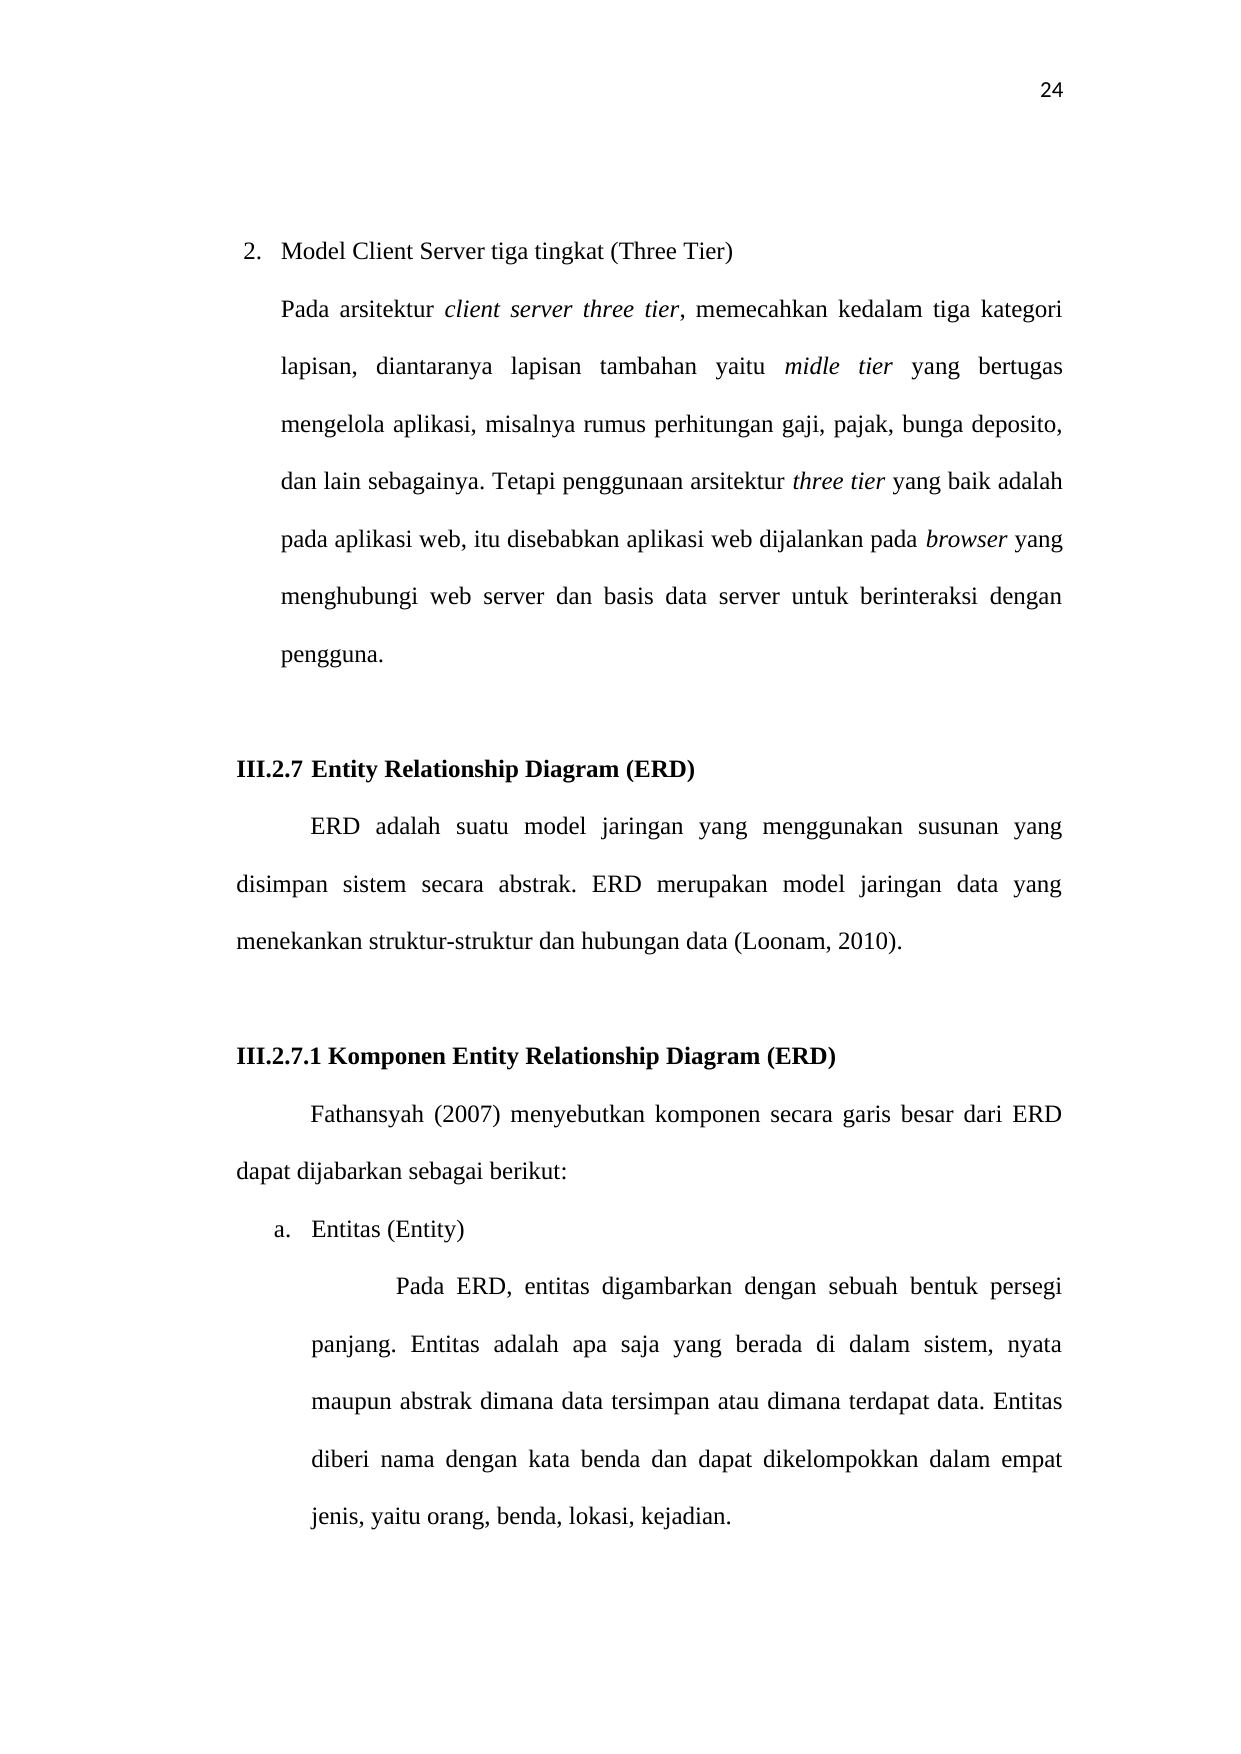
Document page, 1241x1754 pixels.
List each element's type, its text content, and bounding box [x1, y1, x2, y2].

list Pada arsitektur client server three tier, memecahkan kedalam tiga kategori lapisan, diantaranya lapisan tambahan yaitu midle tier yang bertugas mengelola aplikasi, misalnya rumus perhitungan gaji, pajak, bunga deposito, dan lain sebagainya. Tetapi penggunaan arsitektur three tier yang baik adalah pada aplikasi web, itu disebabkan aplikasi web dijalankan pada browser yang menghubungi web server dan basis data server untuk berinteraksi dengan pengguna. [281, 294, 1063, 667]
text Pada ERD, entitas digambarkan dengan sebuah bentuk persegi panjang. Entitas adalah apa saja yang berada di dalam sistem, nyata maupun abstrak dimana data tersimpan atau dimana terdapat data. Entitas diberi nama dengan kata benda dan dapat dikelompokkan dalam empat jenis, yaitu orang, benda, lokasi, kejadian. [311, 1271, 1063, 1530]
text Fathansyah (2007) menyebutkan komponen secara garis besar dari ERD dapat dijabarkan sebagai berikut: [236, 1099, 1063, 1185]
text III.2.7.1 Komponen Entity Relationship Diagram (ERD) [236, 1041, 1063, 1070]
text ERD adalah suatu model jaringan yang menggunakan susunan yang disimpan sistem secara abstrak. ERD merupakan model jaringan data yang menekankan struktur-struktur dan hubungan data (Loonam, 2010). [236, 811, 1063, 955]
text III.2.7 Entity Relationship Diagram (ERD) [236, 754, 1063, 782]
list Entitas (Entity) [274, 1214, 1063, 1242]
list Model Client Server tiga tingkat (Three Tier) [243, 236, 1063, 265]
